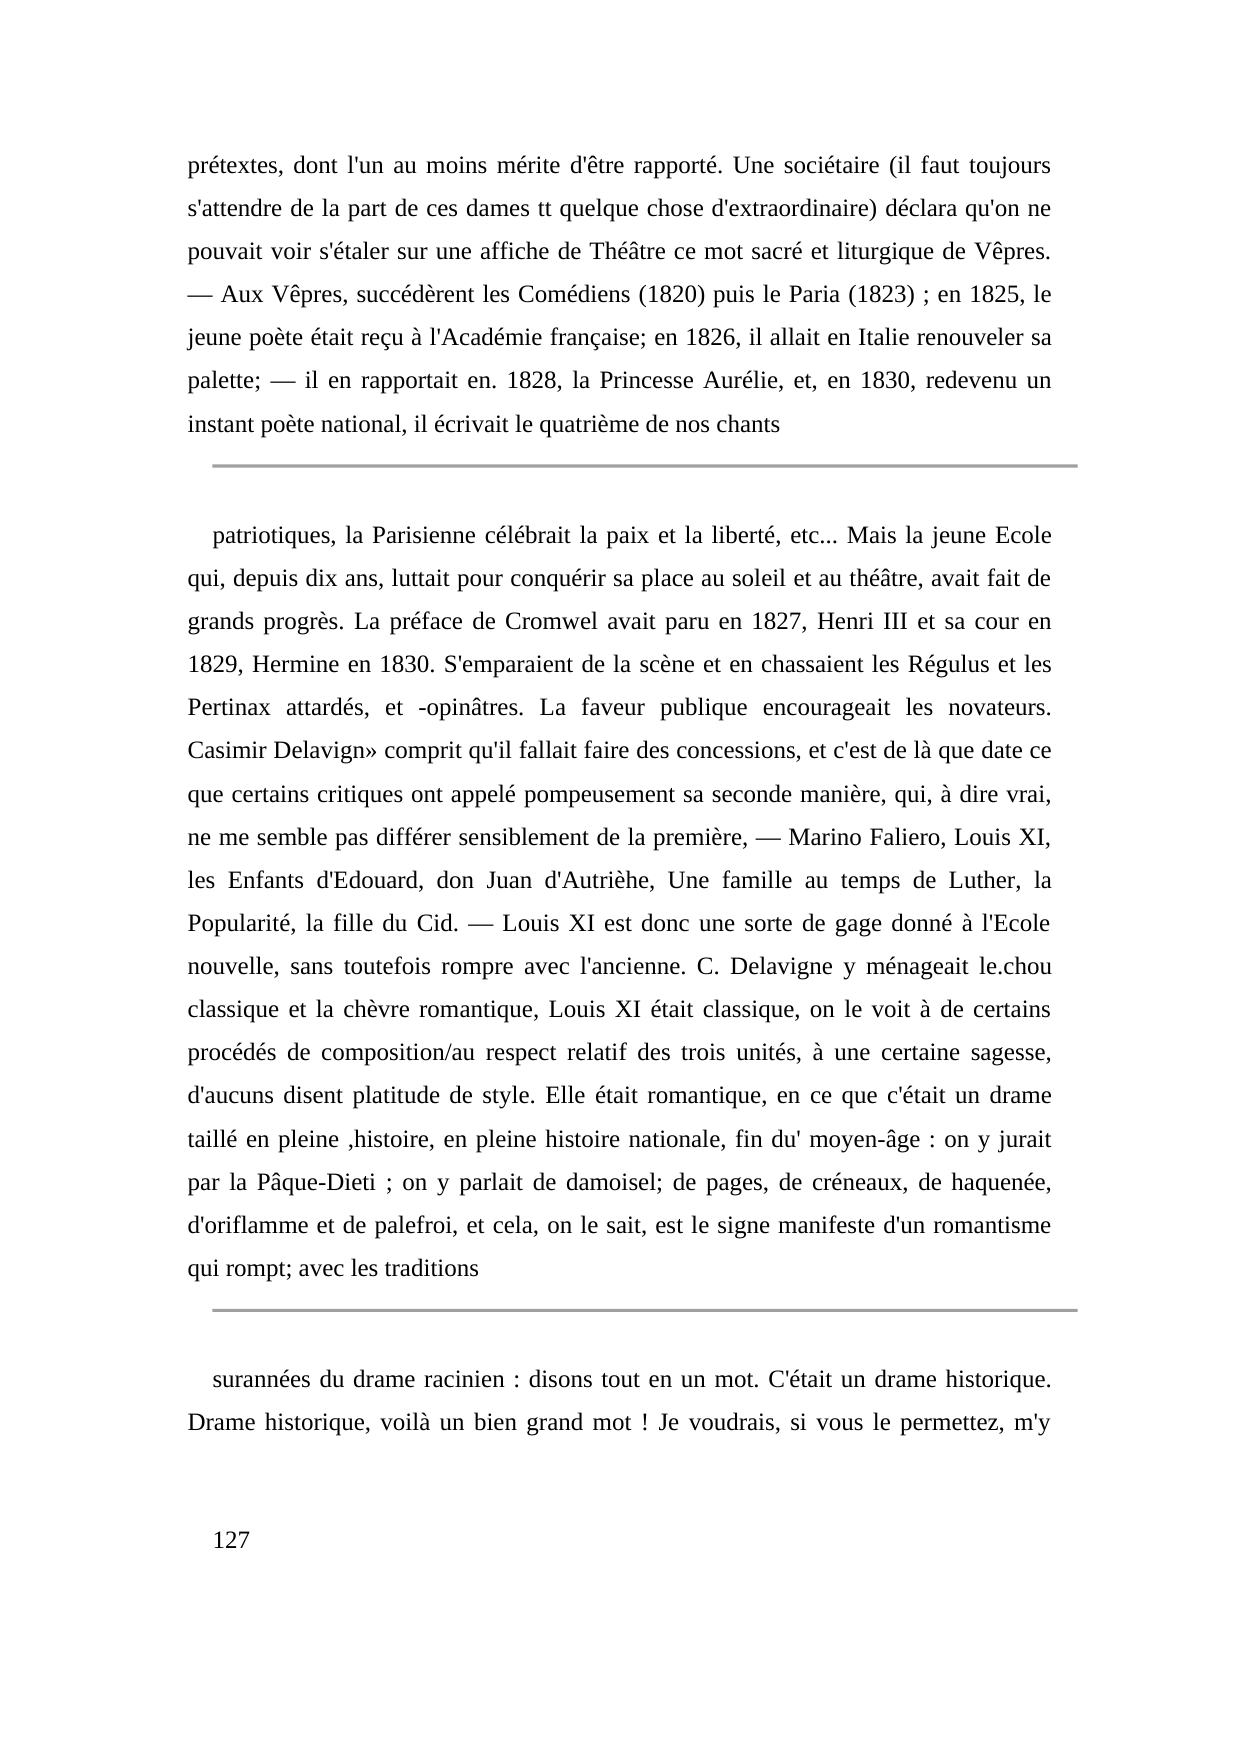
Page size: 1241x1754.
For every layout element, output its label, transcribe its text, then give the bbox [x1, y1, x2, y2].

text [187, 1364, 1053, 1436]
text patriotiques, la Parisienne célébrait la paix et la liberté, etc... Mais la jeune Ecole qui, depuis dix ans, luttait pour conquérir sa place au soleil et au théâtre, avait fait de grands progrès. La préface de Cromwel avait paru en 1827, Henri III et sa cour en 1829, Hermine en 1830. S'emparaient de la scène et en chassaient les Régulus et les Pertinax attardés, et -opinâtres. La faveur publique encourageait les novateurs. Casimir Delavign» comprit qu'il fallait faire des concessions, et c'est de là que date ce que certains critiques ont appelé pompeusement sa seconde manière, qui, à dire vrai, ne me semble pas différer sensiblement de la première, — Marino Faliero, Louis XI, les Enfants d'Edouard, don Juan d'Autrièhe, Une famille au temps de Luther, la Popularité, la fille du Cid. — Louis XI est donc une sorte de gage donné à l'Ecole nouvelle, sans toutefois rompre avec l'ancienne. C. Delavigne y ménageait le.chou classique et la chèvre romantique, Louis XI était classique, on le voit à de certains procédés de composition/au respect relatif des trois unités, à une certaine sagesse, d'aucuns disent platitude de style. Elle était romantique, en ce que c'était un drame taillé en pleine ,histoire, en pleine histoire nationale, fin du' moyen-âge : on y jurait par la Pâque-Dieti ; on y parlait de damoisel; de pages, de créneaux, de haquenée, d'oriflamme et de palefroi, et cela, on le sait, est le signe manifeste d'un romantisme qui rompt; avec les traditions [187, 520, 1053, 1282]
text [187, 150, 1053, 437]
